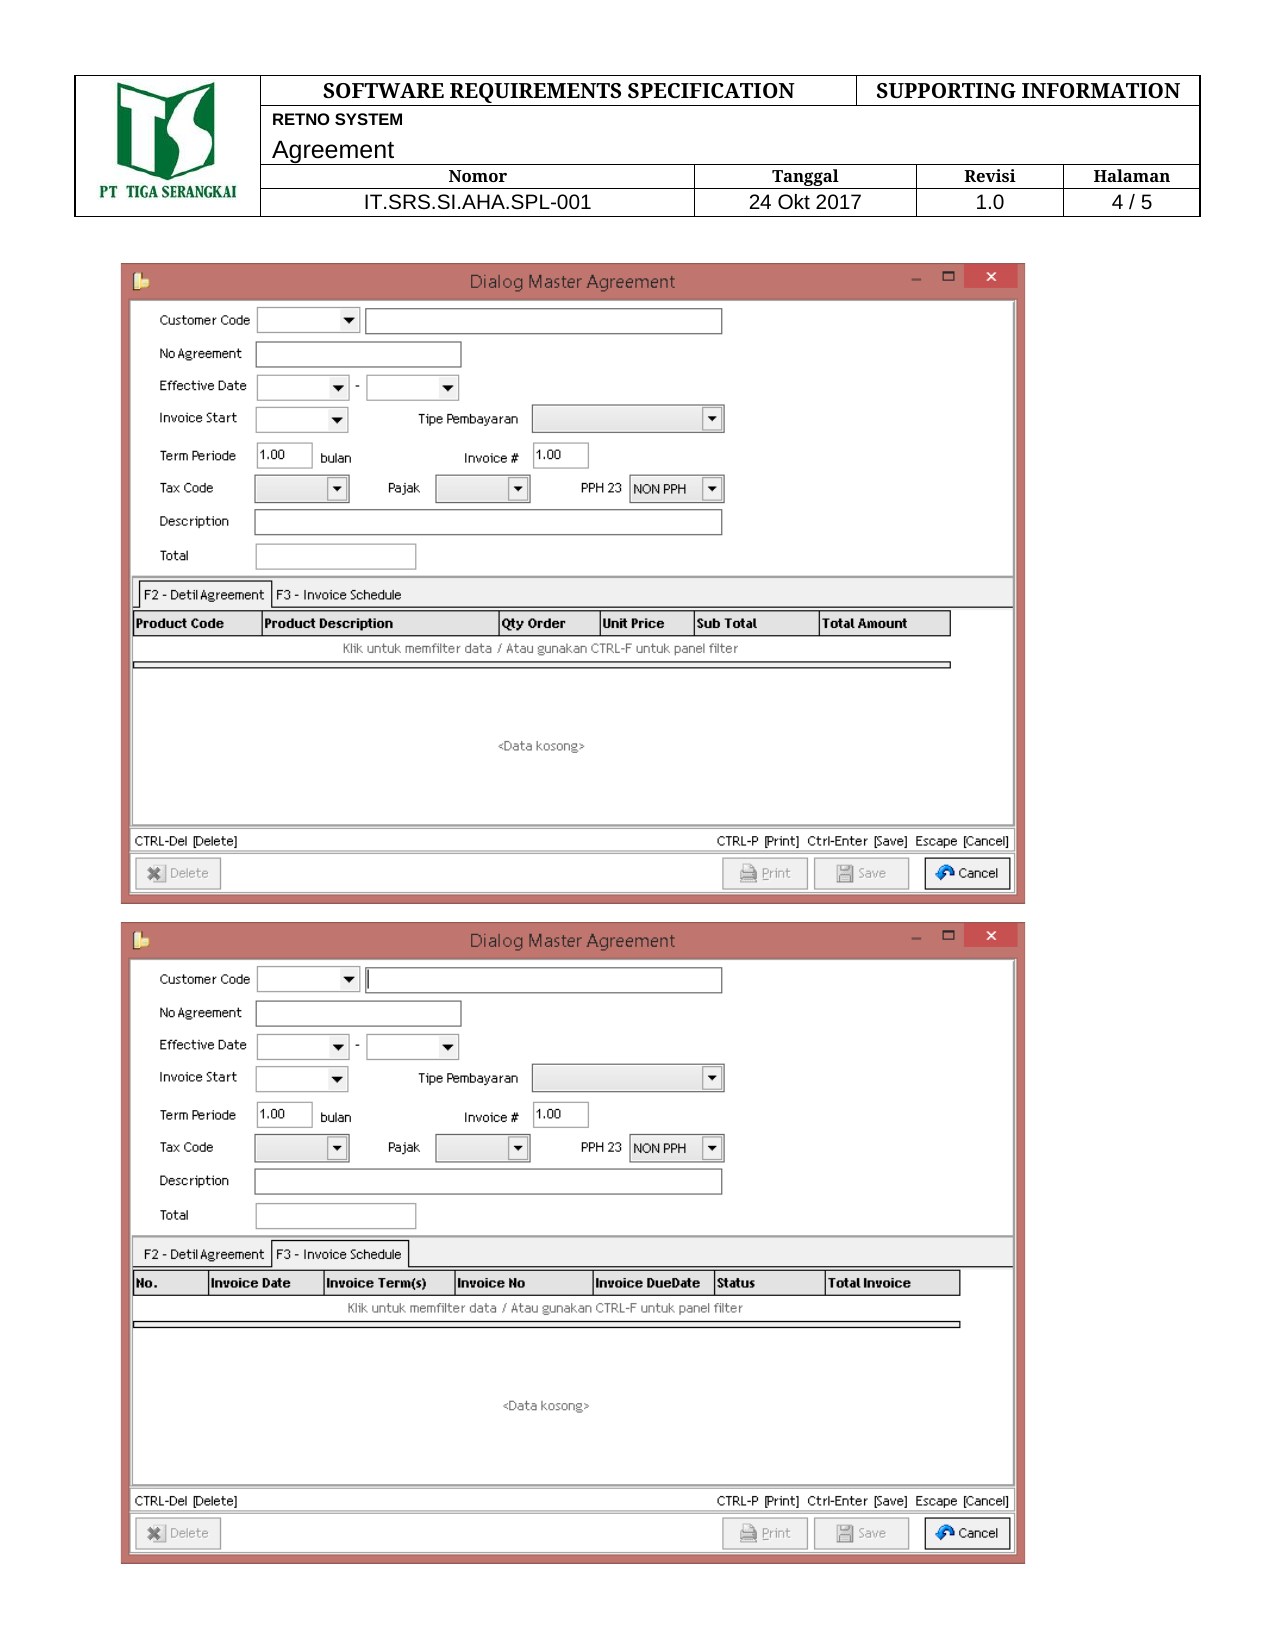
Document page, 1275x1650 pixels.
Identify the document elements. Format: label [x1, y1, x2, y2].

picture [120, 263, 1026, 904]
picture [96, 79, 239, 200]
picture [120, 922, 1026, 1564]
